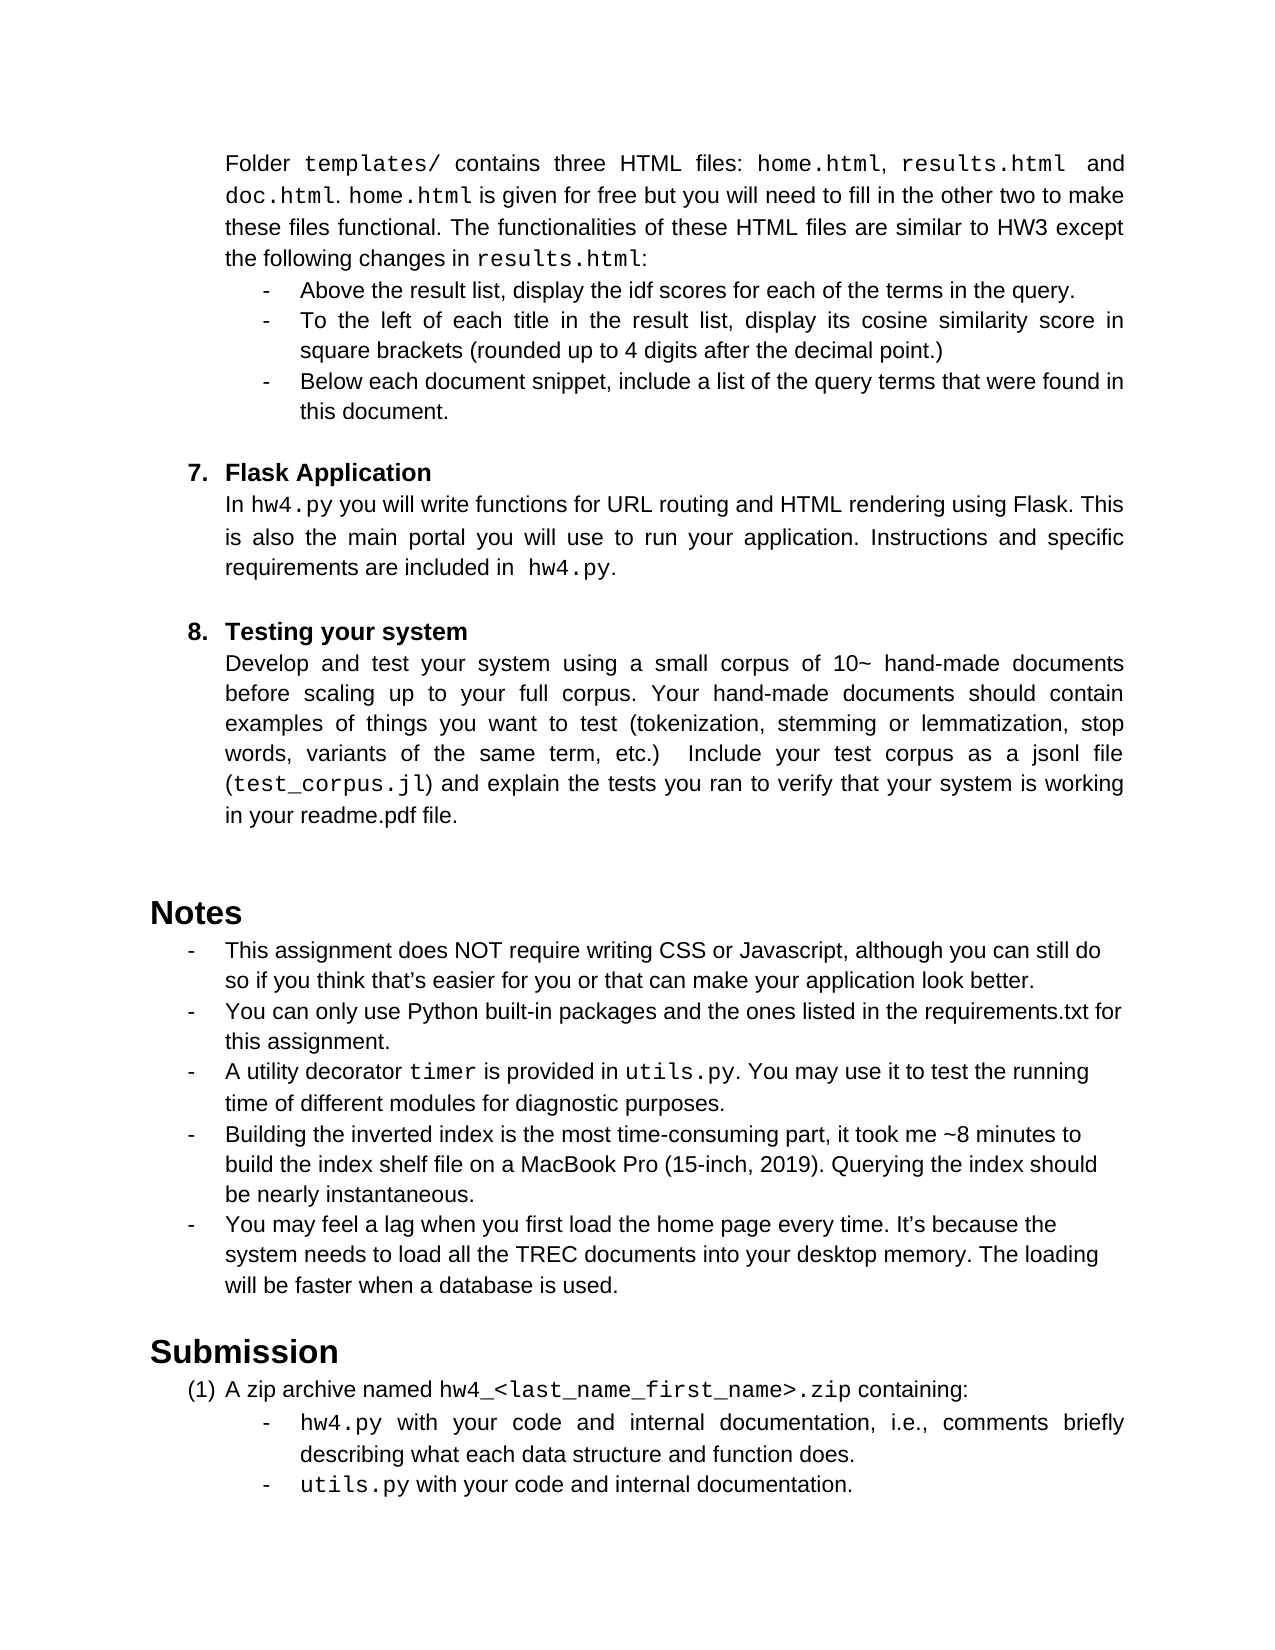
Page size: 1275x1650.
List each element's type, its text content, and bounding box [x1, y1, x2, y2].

list You can only use Python built-in packages and the ones listed in the requirements.txt for this assignment. [187, 998, 1125, 1054]
list Flask Application [187, 458, 1125, 487]
list utils.py with your code and internal documentation. [262, 1471, 1125, 1499]
text Notes [150, 893, 1125, 932]
list Testing your system [187, 616, 1125, 645]
list hw4.py with your code and internal documentation, i.e., comments briefly describing what each data structure and function does. [262, 1409, 1125, 1467]
list A utility decorator timer is provided in utils.py. You may use it to test the running time of different modules for diagnostic purposes. [187, 1058, 1125, 1117]
text Folder templates/ contains three HTML files: home.html, results.html and doc.html. home.html is given for free but you will need to fill in the other two to make these files functional. The functionalities of these HTML files are similar to HW3 except the following changes in results.html: [225, 150, 1125, 273]
list Building the inverted index is the most time-consuming part, it took me ~8 minutes to build the index shelf file on a MacBook Pro (15-inch, 2019). Querying the index should be nearly instantaneous. [187, 1121, 1125, 1207]
text Submission [150, 1332, 1125, 1370]
list Above the result list, display the idf scores for each of the terms in the query. [262, 277, 1125, 303]
list A zip archive named hw4_<last_name_first_name>.zip containing: [187, 1376, 1125, 1404]
list To the left of each title in the result list, display its cosine similarity score in square brackets (rounded up to 4 digits after the decimal point.) [262, 307, 1125, 364]
list This assignment does NOT require writing CSS or Javascript, although you can still do so if you think that’s easier for you or that can make your application look better. [187, 937, 1125, 994]
list You may feel a lag when you first load the home page every time. It’s because the system needs to load all the TREC documents into your desktop memory. The loading will be faster when a database is used. [187, 1211, 1125, 1298]
list Below each document snippet, include a list of the query terms that were found in this document. [262, 368, 1125, 424]
text Develop and test your system using a small corpus of 10~ hand-made documents before scaling up to your full corpus. Your hand-made documents should contain examples of things you want to test (tokenization, stemming or lemmatization, stop words, variants of the same term, etc.) Include your test corpus as a jsonl file (test_corpus.jl) and explain the tests you ran to verify that your system is working in your readme.pdf file. [225, 649, 1125, 829]
text In hw4.py you will write functions for URL routing and HTML rendering using Flask. This is also the main portal you will use to run your application. Instructions and specific requirements are included in hw4.py. [225, 491, 1125, 582]
